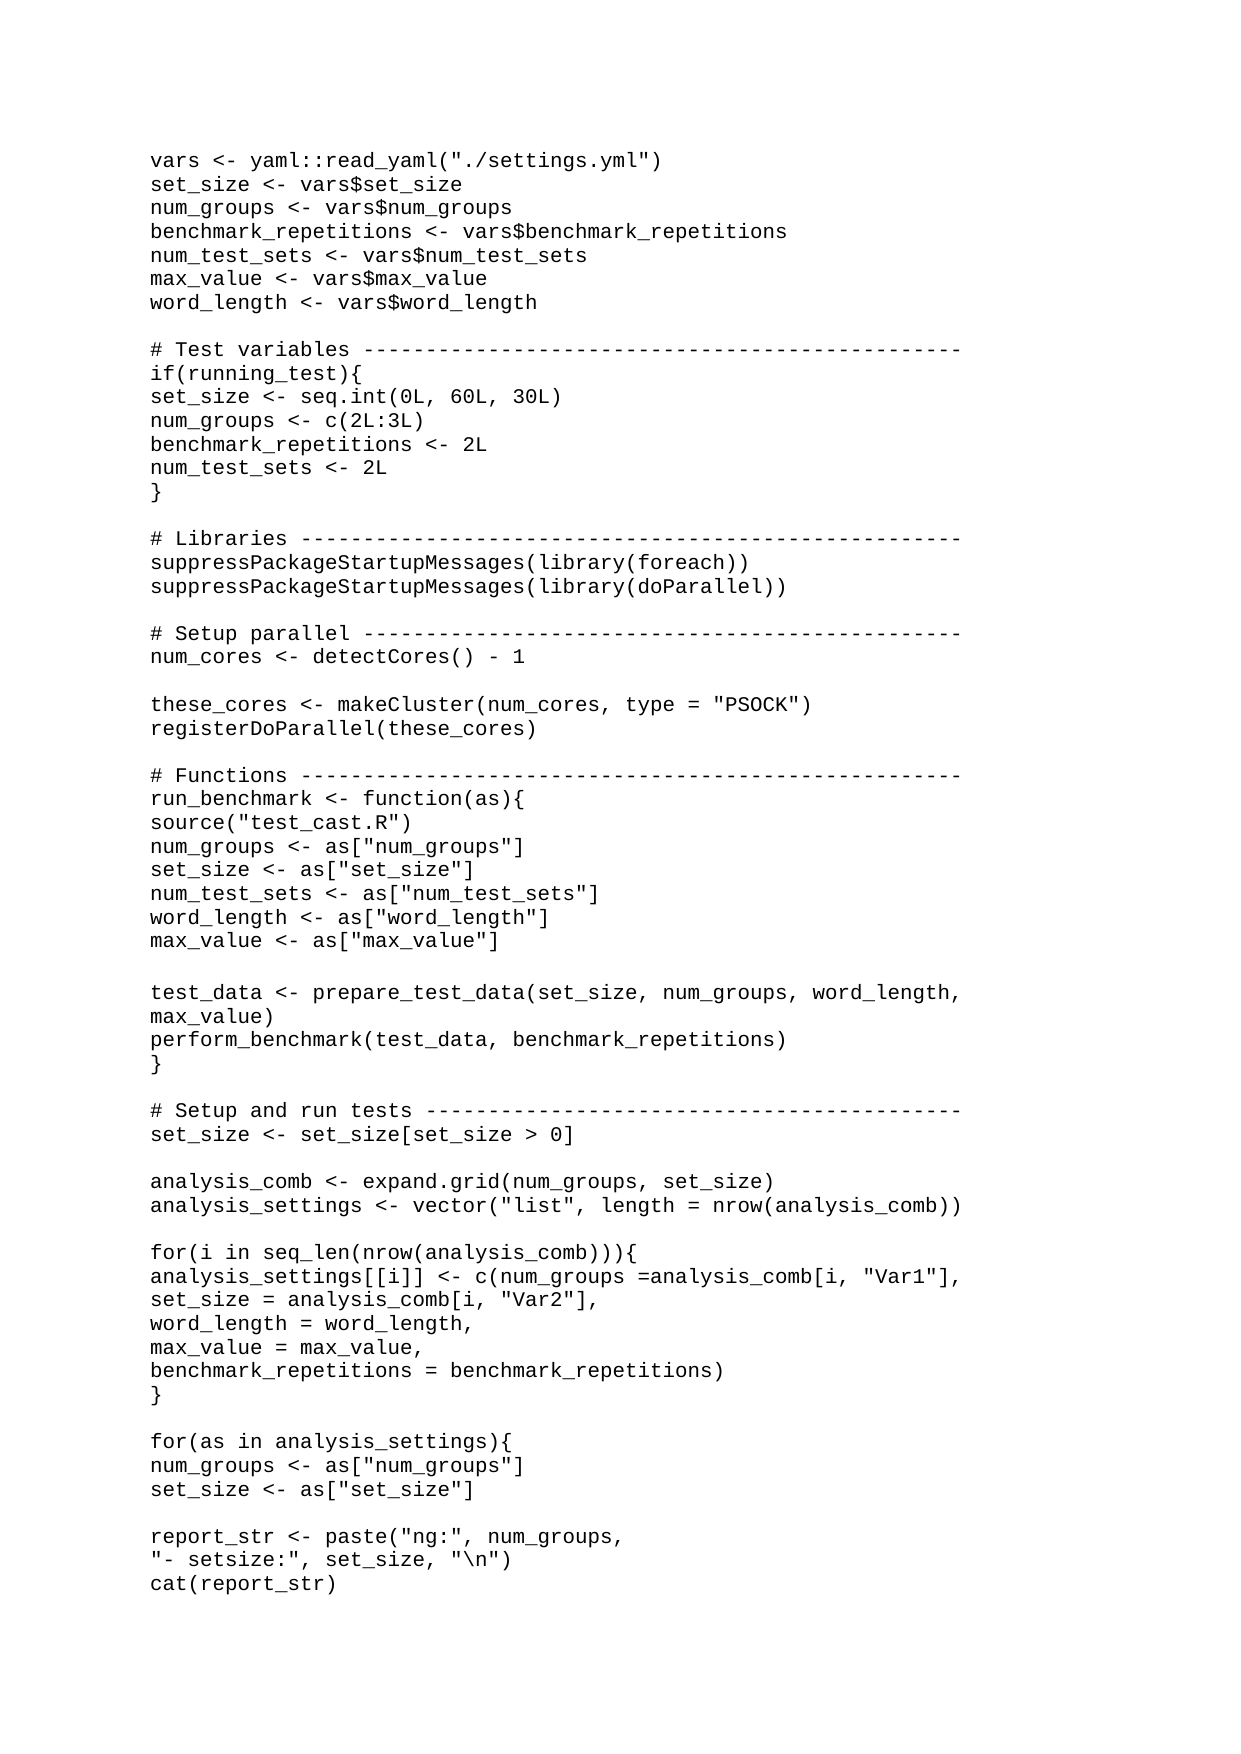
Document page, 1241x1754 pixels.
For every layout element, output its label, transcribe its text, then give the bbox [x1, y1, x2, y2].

text set_size <- as["set_size"] [150, 1478, 1090, 1502]
text these_cores <- makeCluster(num_cores, type = "PSOCK") [150, 694, 1090, 717]
text # Setup parallel ------------------------------------------------ [150, 623, 1090, 647]
text "- setsize:", set_size, "\n") [150, 1549, 1090, 1573]
text set_size <- set_size[set_size > 0] [150, 1124, 1090, 1147]
text } [150, 1384, 1090, 1408]
text if(running_test){ [150, 363, 1090, 386]
text # Test variables ------------------------------------------------ [150, 339, 1090, 363]
text max_value = max_value, [150, 1337, 1090, 1360]
text cat(report_str) [150, 1573, 1090, 1597]
text for(as in analysis_settings){ [150, 1431, 1090, 1455]
text num_groups <- as["num_groups"] [150, 836, 1090, 859]
text benchmark_repetitions <- vars$benchmark_repetitions [150, 221, 1090, 244]
text suppressPackageStartupMessages(library(foreach)) [150, 552, 1090, 576]
text analysis_comb <- expand.grid(num_groups, set_size) [150, 1171, 1090, 1195]
text report_str <- paste("ng:", num_groups, [150, 1526, 1090, 1549]
text vars <- yaml::read_yaml("./settings.yml") [150, 150, 1090, 174]
text max_value <- as["max_value"] [150, 930, 1090, 954]
text num_cores <- detectCores() - 1 [150, 647, 1090, 670]
text } [150, 1053, 1090, 1077]
text } [150, 481, 1090, 505]
text word_length <- vars$word_length [150, 292, 1090, 316]
text word_length <- as["word_length"] [150, 907, 1090, 930]
text max_value <- vars$max_value [150, 268, 1090, 292]
text num_groups <- as["num_groups"] [150, 1455, 1090, 1478]
text set_size <- seq.int(0L, 60L, 30L) [150, 386, 1090, 410]
text # Libraries ----------------------------------------------------- [150, 528, 1090, 552]
text num_test_sets <- 2L [150, 457, 1090, 481]
text benchmark_repetitions <- 2L [150, 434, 1090, 457]
text num_test_sets <- vars$num_test_sets [150, 244, 1090, 268]
text set_size <- vars$set_size [150, 174, 1090, 197]
text # Functions ----------------------------------------------------- [150, 765, 1090, 788]
text word_length = word_length, [150, 1313, 1090, 1337]
text run_benchmark <- function(as){ [150, 788, 1090, 812]
text suppressPackageStartupMessages(library(doParallel)) [150, 576, 1090, 599]
text registerDoParallel(these_cores) [150, 717, 1090, 741]
text analysis_settings[[i]] <- c(num_groups =analysis_comb[i, "Var1"], [150, 1266, 1090, 1289]
text num_test_sets <- as["num_test_sets"] [150, 883, 1090, 907]
text num_groups <- vars$num_groups [150, 197, 1090, 221]
text test_data <- prepare_test_data(set_size, num_groups, word_length, max_value) [150, 982, 1090, 1029]
text for(i in seq_len(nrow(analysis_comb))){ [150, 1242, 1090, 1266]
text set_size = analysis_comb[i, "Var2"], [150, 1289, 1090, 1313]
text set_size <- as["set_size"] [150, 859, 1090, 883]
text # Setup and run tests ------------------------------------------- [150, 1100, 1090, 1124]
text benchmark_repetitions = benchmark_repetitions) [150, 1360, 1090, 1384]
text perform_benchmark(test_data, benchmark_repetitions) [150, 1029, 1090, 1053]
text source("test_cast.R") [150, 812, 1090, 836]
text analysis_settings <- vector("list", length = nrow(analysis_comb)) [150, 1195, 1090, 1218]
text num_groups <- c(2L:3L) [150, 410, 1090, 434]
